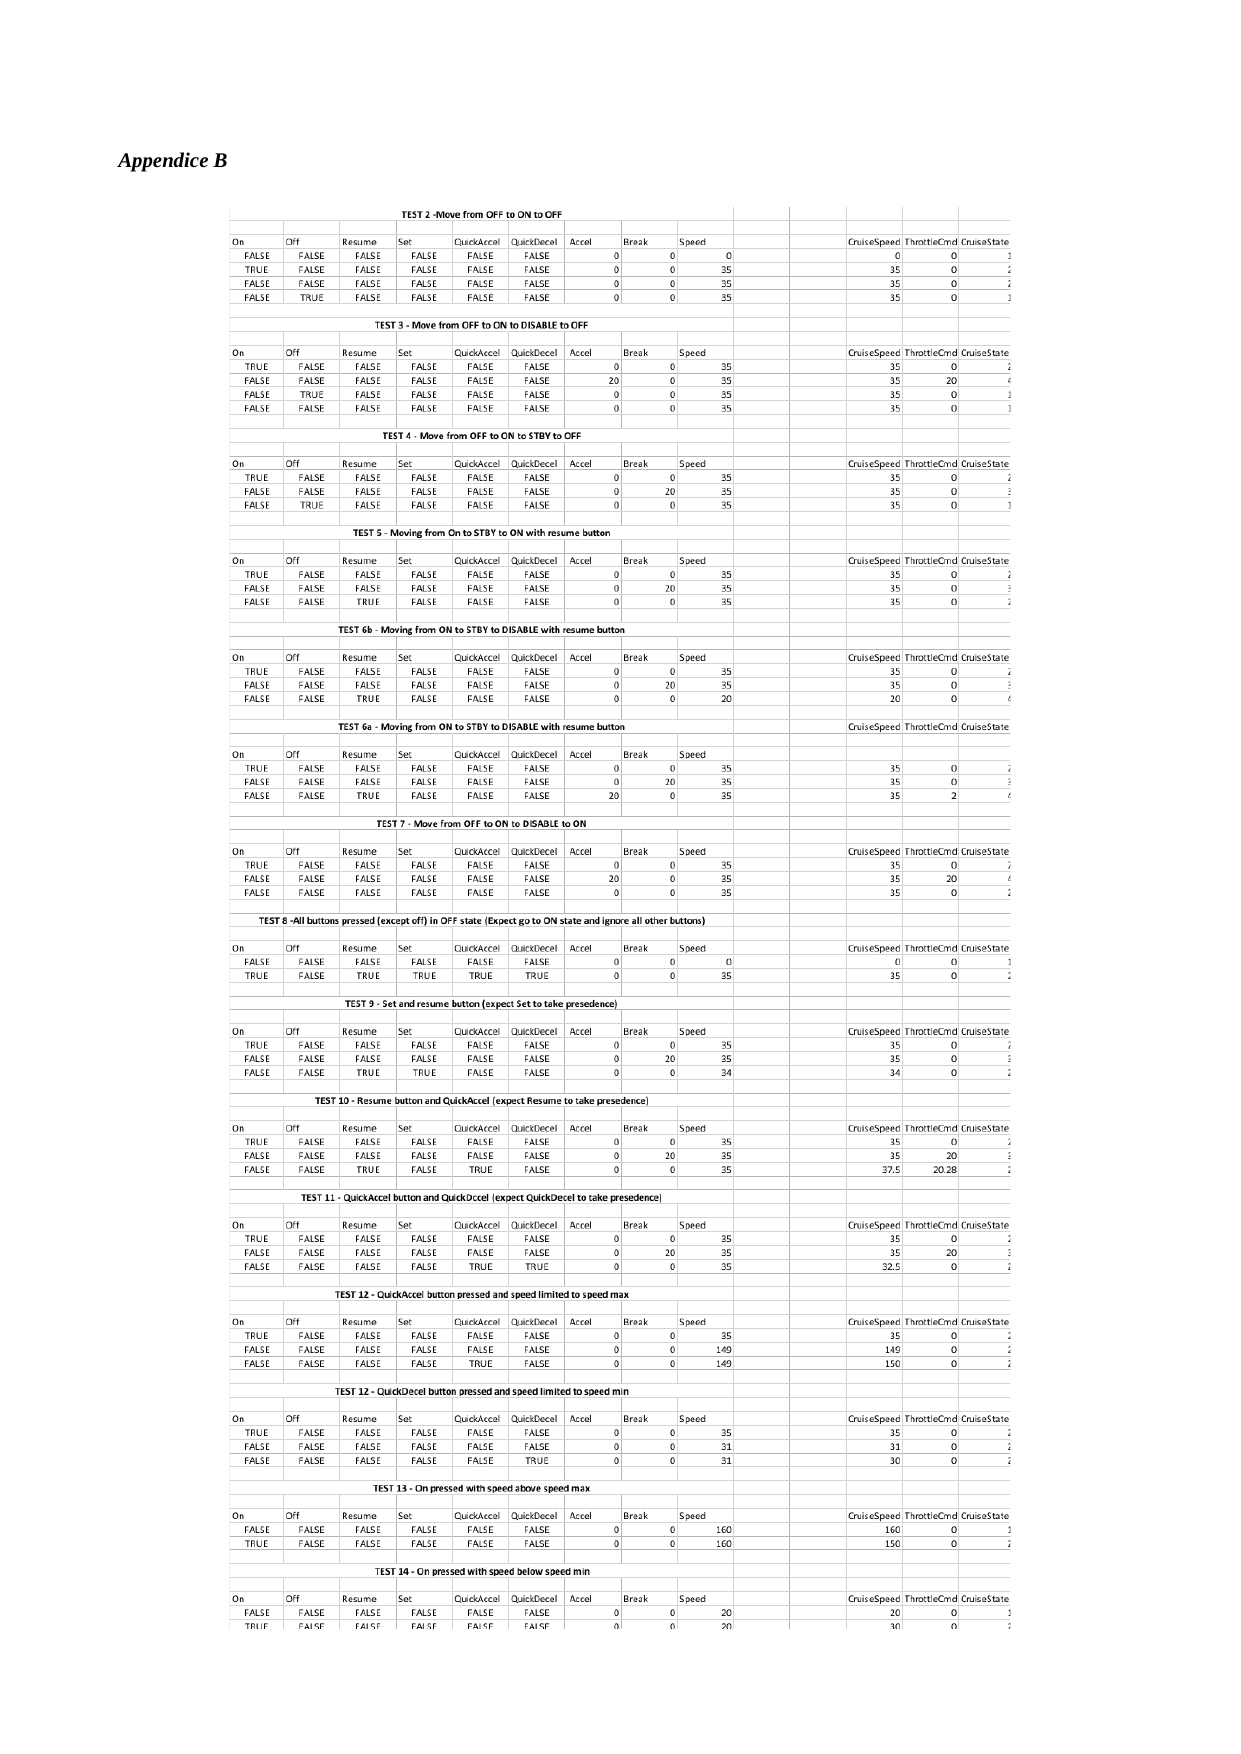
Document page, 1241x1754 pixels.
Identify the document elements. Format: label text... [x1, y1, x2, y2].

picture [229, 207, 1011, 1627]
text Appendice B [118, 148, 1122, 172]
